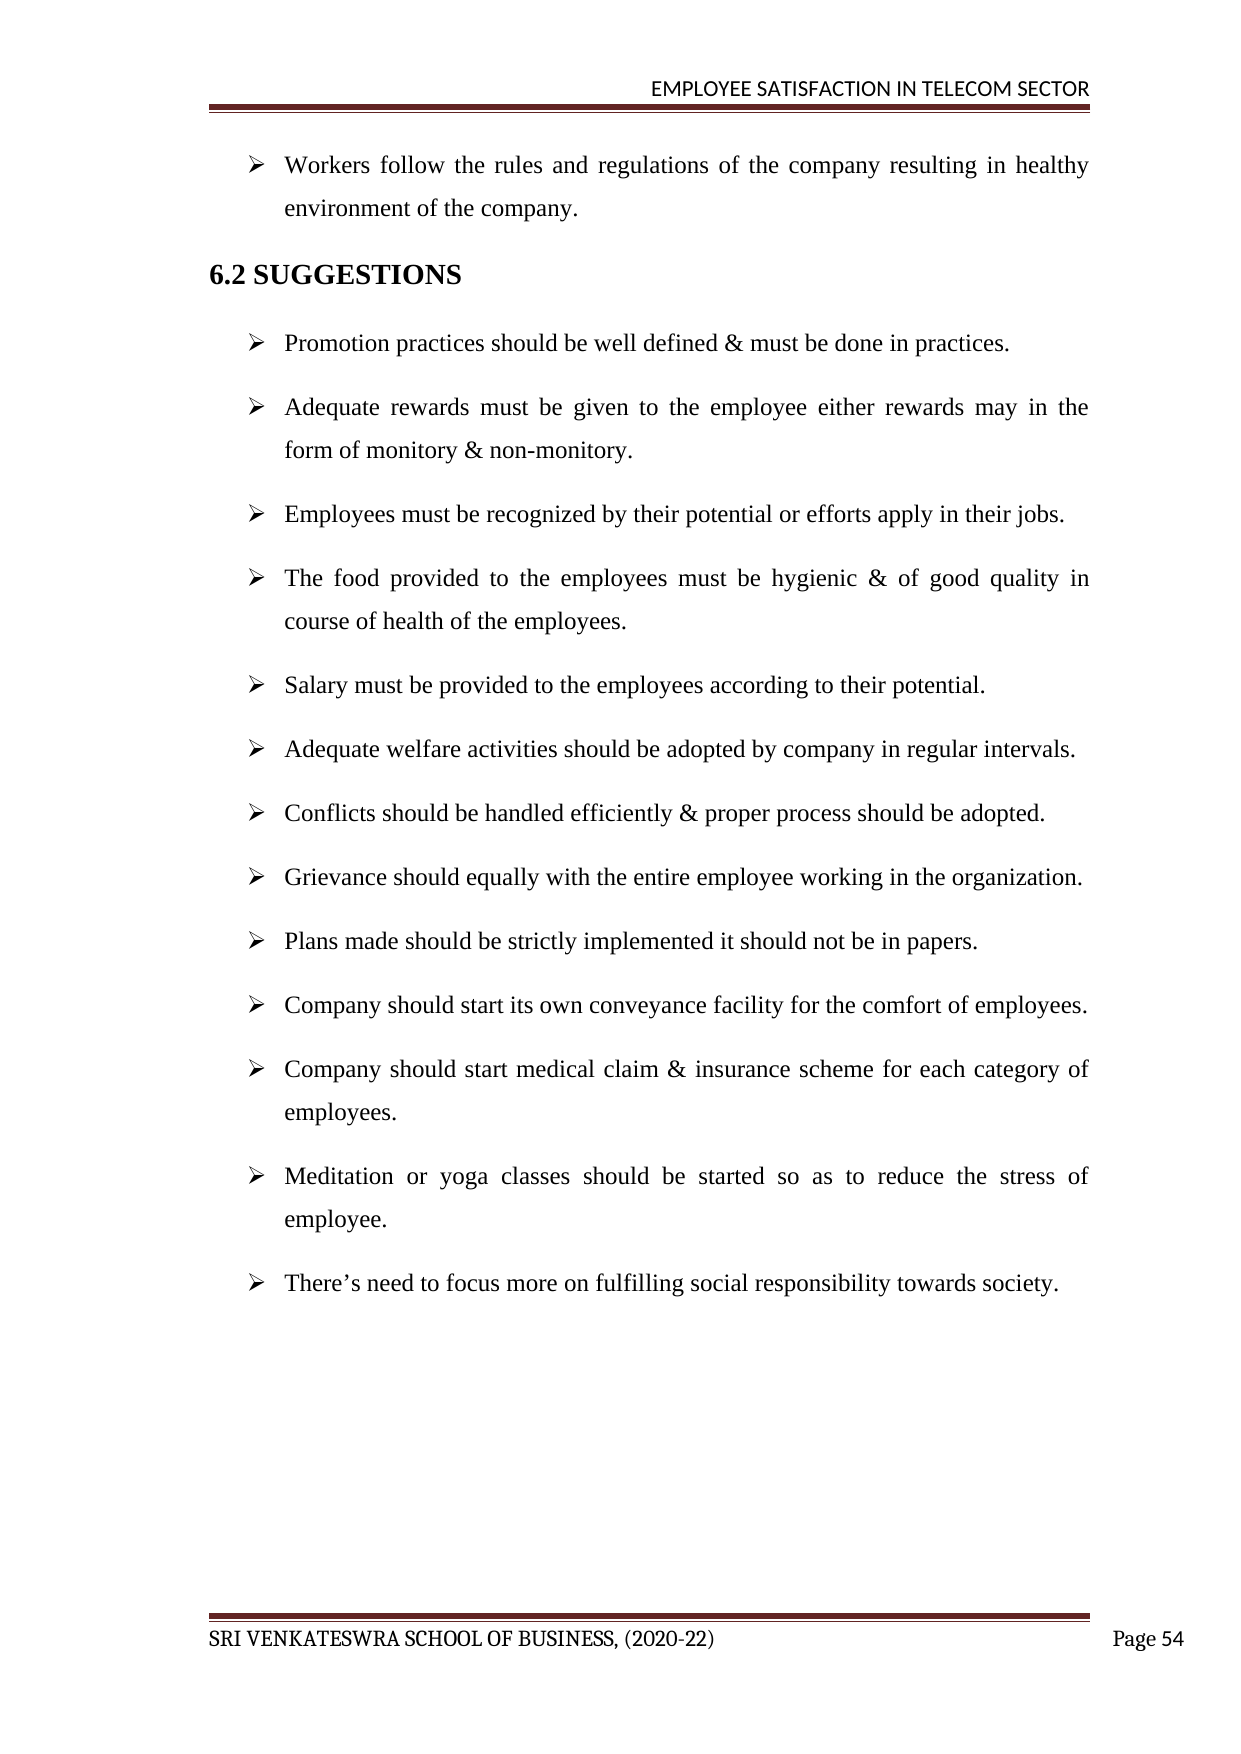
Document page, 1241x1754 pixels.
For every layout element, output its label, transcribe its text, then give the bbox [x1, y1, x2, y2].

list Grievance should equally with the entire employee working in the organization. [247, 862, 1090, 891]
text 6.2 SUGGESTIONS [209, 257, 1090, 291]
list Meditation or yoga classes should be started so as to reduce the stress of employee. [247, 1161, 1090, 1233]
list Conflicts should be handled efficiently & proper process should be adopted. [247, 798, 1090, 827]
list Adequate rewards must be given to the employee either rewards may in the form of monitory & non-monitory. [247, 392, 1090, 464]
list Company should start its own conveyance facility for the comfort of employees. [247, 990, 1090, 1019]
list Employees must be recognized by their potential or efforts apply in their jobs. [247, 499, 1090, 528]
list The food provided to the employees must be hygienic & of good quality in course of health of the employees. [247, 563, 1090, 635]
list Company should start medical claim & insurance scheme for each category of employees. [247, 1054, 1090, 1126]
list Promotion practices should be well defined & must be done in practices. [247, 328, 1090, 357]
list Workers follow the rules and regulations of the company resulting in healthy environment of the company. [247, 150, 1090, 222]
list Salary must be provided to the employees according to their potential. [247, 670, 1090, 699]
list There’s need to focus more on fulfilling social responsibility towards society. [247, 1268, 1090, 1297]
list Adequate welfare activities should be adopted by company in regular intervals. [247, 734, 1090, 763]
list Plans made should be strictly implemented it should not be in papers. [247, 926, 1090, 955]
